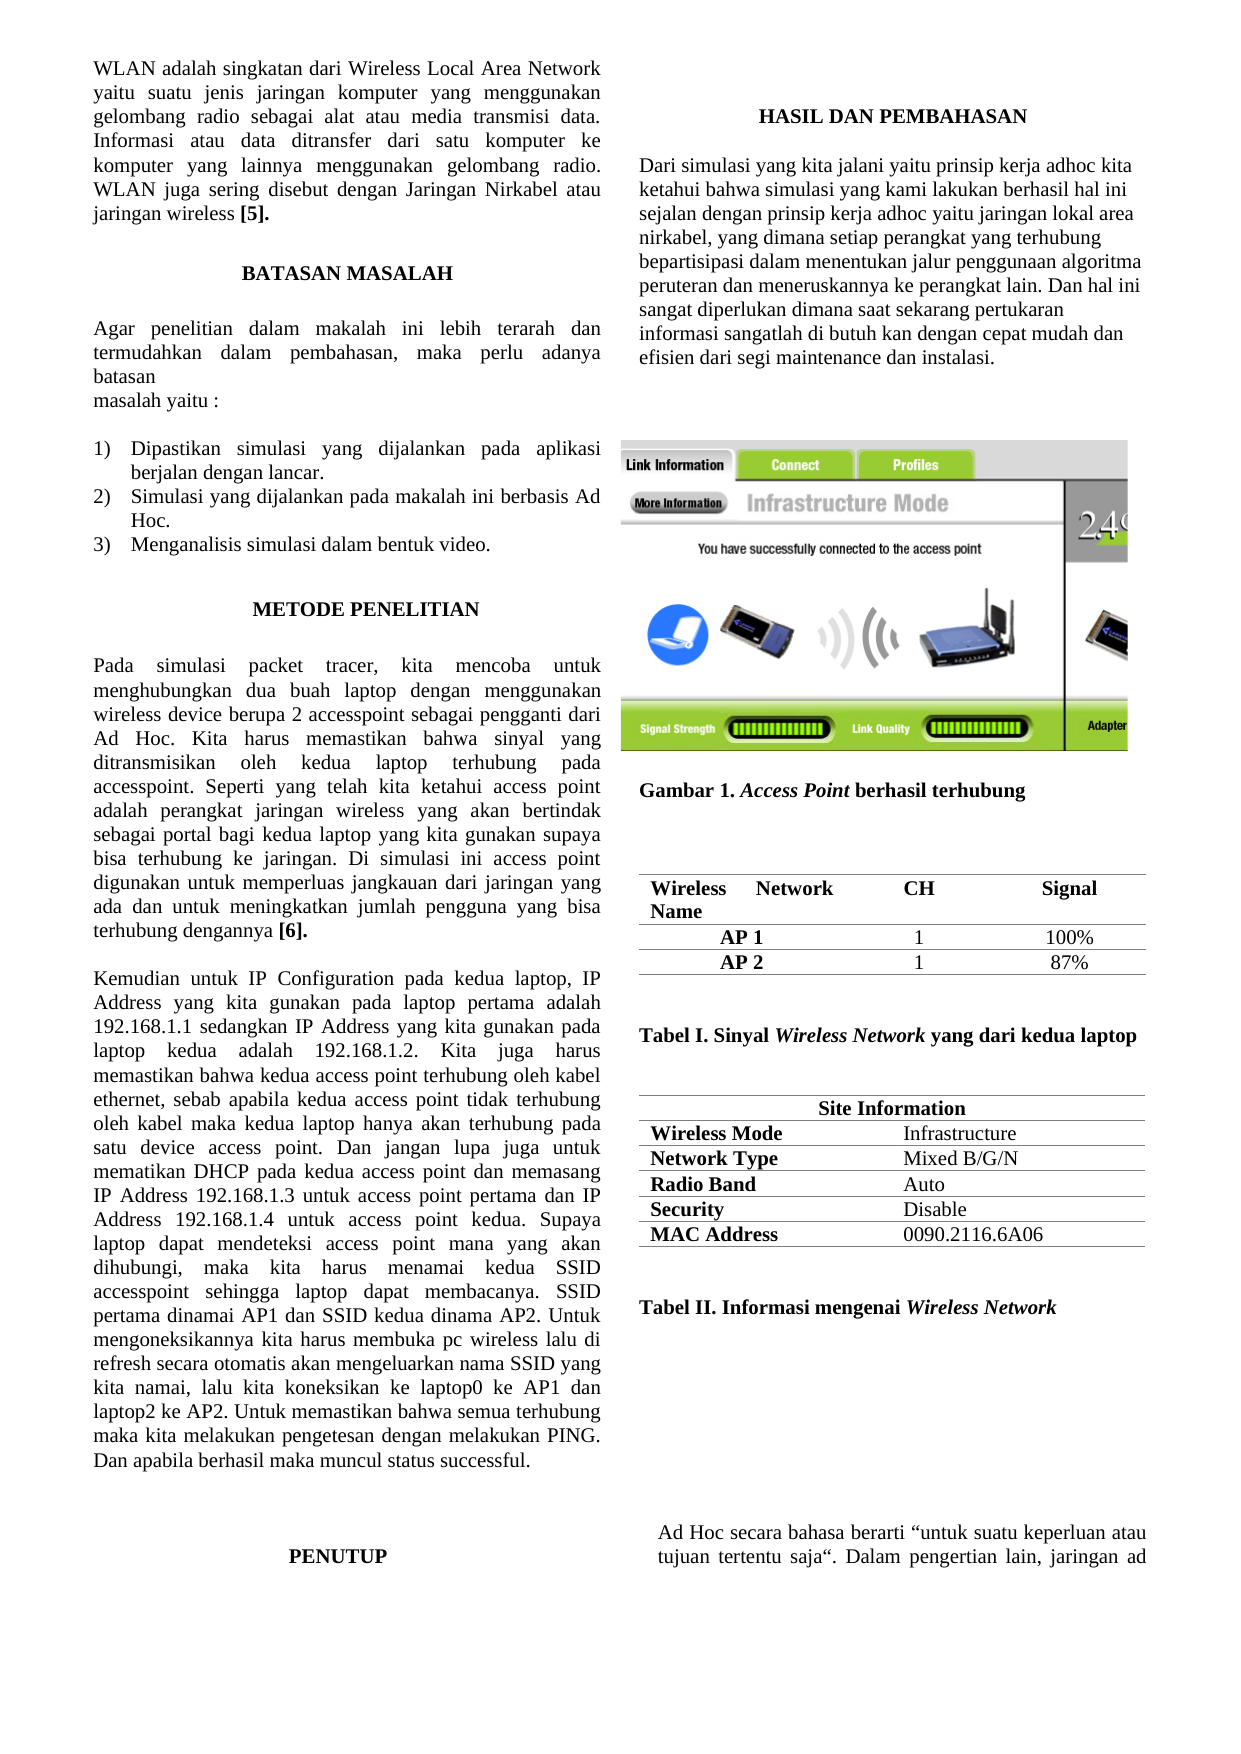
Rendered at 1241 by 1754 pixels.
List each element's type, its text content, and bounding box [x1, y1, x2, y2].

text Kemudian untuk IP Configuration pada kedua laptop, IP Address yang kita gunakan pada laptop pertama adalah 192.168.1.1 sedangkan IP Address yang kita gunakan pada laptop kedua adalah 192.168.1.2. Kita juga harus memastikan bahwa kedua access point terhubung oleh kabel ethernet, sebab apabila kedua access point tidak terhubung oleh kabel maka kedua laptop hanya akan terhubung pada satu device access point. Dan jangan lupa juga untuk mematikan DHCP pada kedua access point dan memasang IP Address 192.168.1.3 untuk access point pertama dan IP Address 192.168.1.4 untuk access point kedua. Supaya laptop dapat mendeteksi access point mana yang akan dihubungi, maka kita harus menamai kedua SSID accesspoint sehingga laptop dapat membacanya. SSID pertama dinamai AP1 dan SSID kedua dinama AP2. Untuk mengoneksikannya kita harus membuka pc wireless lalu di refresh secara otomatis akan mengeluarkan nama SSID yang kita namai, lalu kita koneksikan ke laptop0 ke AP1 dan laptop2 ke AP2. Untuk memastikan bahwa semua terhubung maka kita melakukan pengetesan dengan melakukan PING. Dan apabila berhasil maka muncul status successful. [93, 966, 601, 1472]
table_cell Disable [892, 1197, 1145, 1221]
table_cell Radio Band [639, 1171, 892, 1196]
table_header Signal [993, 875, 1146, 923]
table_cell Auto [892, 1171, 1145, 1196]
text Gambar 1. Access Point berhasil terhubung [639, 778, 1147, 802]
text PENUTUP [93, 1544, 583, 1568]
text Dari simulasi yang kita jalani yaitu prinsip kerja adhoc kita ketahui bahwa simulasi yang kami lakukan berhasil hal ini sejalan dengan prinsip kerja adhoc yaitu jaringan lokal area nirkabel, yang dimana setiap perangkat yang terhubung bepartisipasi dalam menentukan jalur penggunaan algoritma peruteran dan meneruskannya ke perangkat lain. Dan hal ini sangat diperlukan dimana saat sekarang pertukaran informasi sangatlah di butuh kan dengan cepat mudah dan efisien dari segi maintenance dan instalasi. [639, 152, 1147, 369]
table_header Wireless Network Name [639, 875, 844, 923]
text Pada simulasi packet tracer, kita mencoba untuk menghubungkan dua buah laptop dengan menggunakan wireless device berupa 2 accesspoint sebagai pengganti dari Ad Hoc. Kita harus memastikan bahwa sinyal yang ditransmisikan oleh kedua laptop terhubung pada accesspoint. Seperti yang telah kita ketahui access point adalah perangkat jaringan wireless yang akan bertindak sebagai portal bagi kedua laptop yang kita gunakan supaya bisa terhubung ke jaringan. Di simulasi ini access point digunakan untuk memperluas jangkauan dari jaringan yang ada dan untuk meningkatkan jumlah pengguna yang bisa terhubung dengannya [6]. [93, 653, 601, 942]
text WLAN adalah singkatan dari Wireless Local Area Network yaitu suatu jenis jaringan komputer yang menggunakan gelombang radio sebagai alat atau media transmisi data. Informasi atau data ditransfer dari satu komputer ke komputer yang lainnya menggunakan gelombang radio. WLAN juga sering disebut dengan Jaringan Nirkabel atau jaringan wireless [5]. [93, 56, 601, 225]
table_cell Security [639, 1197, 892, 1221]
table_cell 1 [845, 925, 993, 949]
text masalah yaitu : [93, 388, 601, 412]
table_header Site Information [639, 1096, 1145, 1120]
table_header CH [845, 875, 993, 923]
table_cell Mixed B/G/N [892, 1146, 1145, 1170]
table_cell AP 1 [639, 925, 844, 949]
table_cell 1 [845, 950, 993, 974]
table_cell AP 2 [639, 950, 844, 974]
picture [620, 440, 1128, 751]
table_cell MAC Address [639, 1222, 892, 1246]
text Agar penelitian dalam makalah ini lebih terarah dan termudahkan dalam pembahasan, maka perlu adanya batasan [93, 316, 601, 388]
text HASIL DAN PEMBAHASAN [639, 104, 1147, 128]
table_cell 100% [993, 925, 1146, 949]
table_cell Wireless Mode [639, 1121, 892, 1145]
subtitle BATASAN MASALAH [93, 261, 601, 285]
text Tabel I. Sinyal Wireless Network yang dari kedua laptop [639, 1023, 1147, 1047]
list Menganalisis simulasi dalam bentuk video. [93, 532, 601, 556]
table_cell Infrastructure [892, 1121, 1145, 1145]
text Tabel II. Informasi mengenai Wireless Network [639, 1295, 1147, 1319]
subtitle METODE PENELITIAN [131, 597, 601, 621]
table_cell 87% [993, 950, 1146, 974]
list Simulasi yang dijalankan pada makalah ini berbasis Ad Hoc. [93, 484, 601, 532]
table_cell 0090.2116.6A06 [892, 1222, 1145, 1246]
list Dipastikan simulasi yang dijalankan pada aplikasi berjalan dengan lancar. [93, 436, 601, 484]
table_cell Network Type [639, 1146, 892, 1170]
